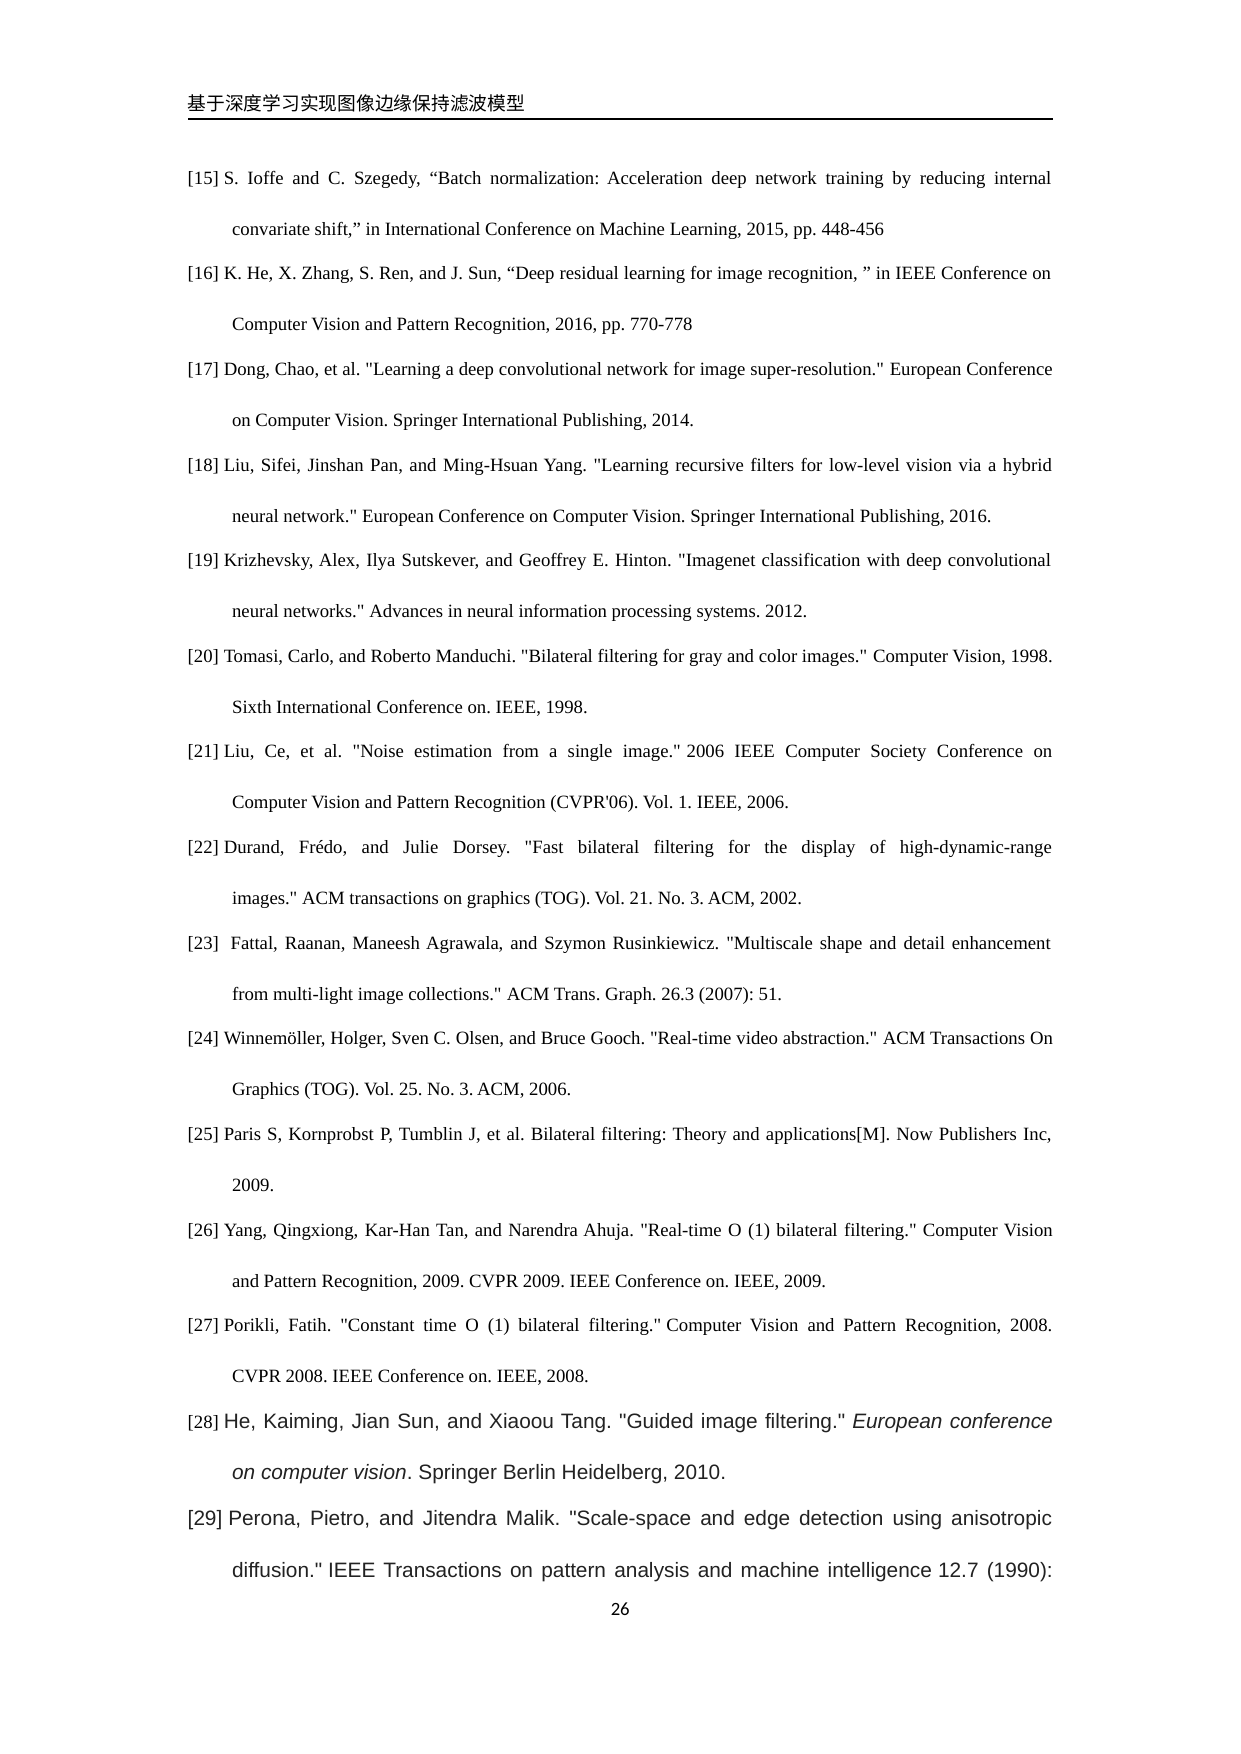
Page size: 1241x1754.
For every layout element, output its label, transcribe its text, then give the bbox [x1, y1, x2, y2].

list Liu, Sifei, Jinshan Pan, and Ming-Hsuan Yang. "Learning recursive filters for low-level vision via a hybrid neural network." European Conference on Computer Vision. Springer International Publishing, 2016. [187, 447, 1053, 532]
list Fattal, Raanan, Maneesh Agrawala, and Szymon Rusinkiewicz. "Multiscale shape and detail enhancement from multi-light image collections." ACM Trans. Graph. 26.3 (2007): 51. [187, 926, 1053, 1010]
list Liu, Ce, et al. "Noise estimation from a single image." 2006 IEEE Computer Society Conference on Computer Vision and Pattern Recognition (CVPR'06). Vol. 1. IEEE, 2006. [187, 734, 1053, 819]
list Durand, Frédo, and Julie Dorsey. "Fast bilateral filtering for the display of high-dynamic-range images." ACM transactions on graphics (TOG). Vol. 21. No. 3. ACM, 2002. [187, 830, 1053, 915]
list Dong, Chao, et al. "Learning a deep convolutional network for image super-resolution." European Conference on Computer Vision. Springer International Publishing, 2014. [187, 352, 1053, 437]
list Winnemöller, Holger, Sven C. Olsen, and Bruce Gooch. "Real-time video abstraction." ACM Transactions On Graphics (TOG). Vol. 25. No. 3. ACM, 2006. [187, 1021, 1053, 1106]
list Krizhevsky, Alex, Ilya Sutskever, and Geoffrey E. Hinton. "Imagenet classification with deep convolutional neural networks." Advances in neural information processing systems. 2012. [187, 543, 1053, 628]
list Tomasi, Carlo, and Roberto Manduchi. "Bilateral filtering for gray and color images." Computer Vision, 1998. Sixth International Conference on. IEEE, 1998. [187, 639, 1053, 723]
list Paris S, Kornprobst P, Tumblin J, et al. Bilateral filtering: Theory and applications[M]. Now Publishers Inc, 2009. [187, 1117, 1053, 1202]
list K. He, X. Zhang, S. Ren, and J. Sun, “Deep residual learning for image recognition, ” in IEEE Conference on Computer Vision and Pattern Recognition, 2016, pp. 770-778 [187, 256, 1053, 341]
list He, Kaiming, Jian Sun, and Xiaoou Tang. "Guided image filtering." European conference on computer vision. Springer Berlin Heidelberg, 2010. [187, 1404, 1053, 1488]
list S. Ioffe and C. Szegedy, “Batch normalization: Acceleration deep network training by reducing internal convariate shift,” in International Conference on Machine Learning, 2015, pp. 448-456 [187, 161, 1053, 245]
list Yang, Qingxiong, Kar-Han Tan, and Narendra Ahuja. "Real-time O (1) bilateral filtering." Computer Vision and Pattern Recognition, 2009. CVPR 2009. IEEE Conference on. IEEE, 2009. [187, 1212, 1053, 1297]
list Porikli, Fatih. "Constant time O (1) bilateral filtering." Computer Vision and Pattern Recognition, 2008. CVPR 2008. IEEE Conference on. IEEE, 2008. [187, 1308, 1053, 1393]
